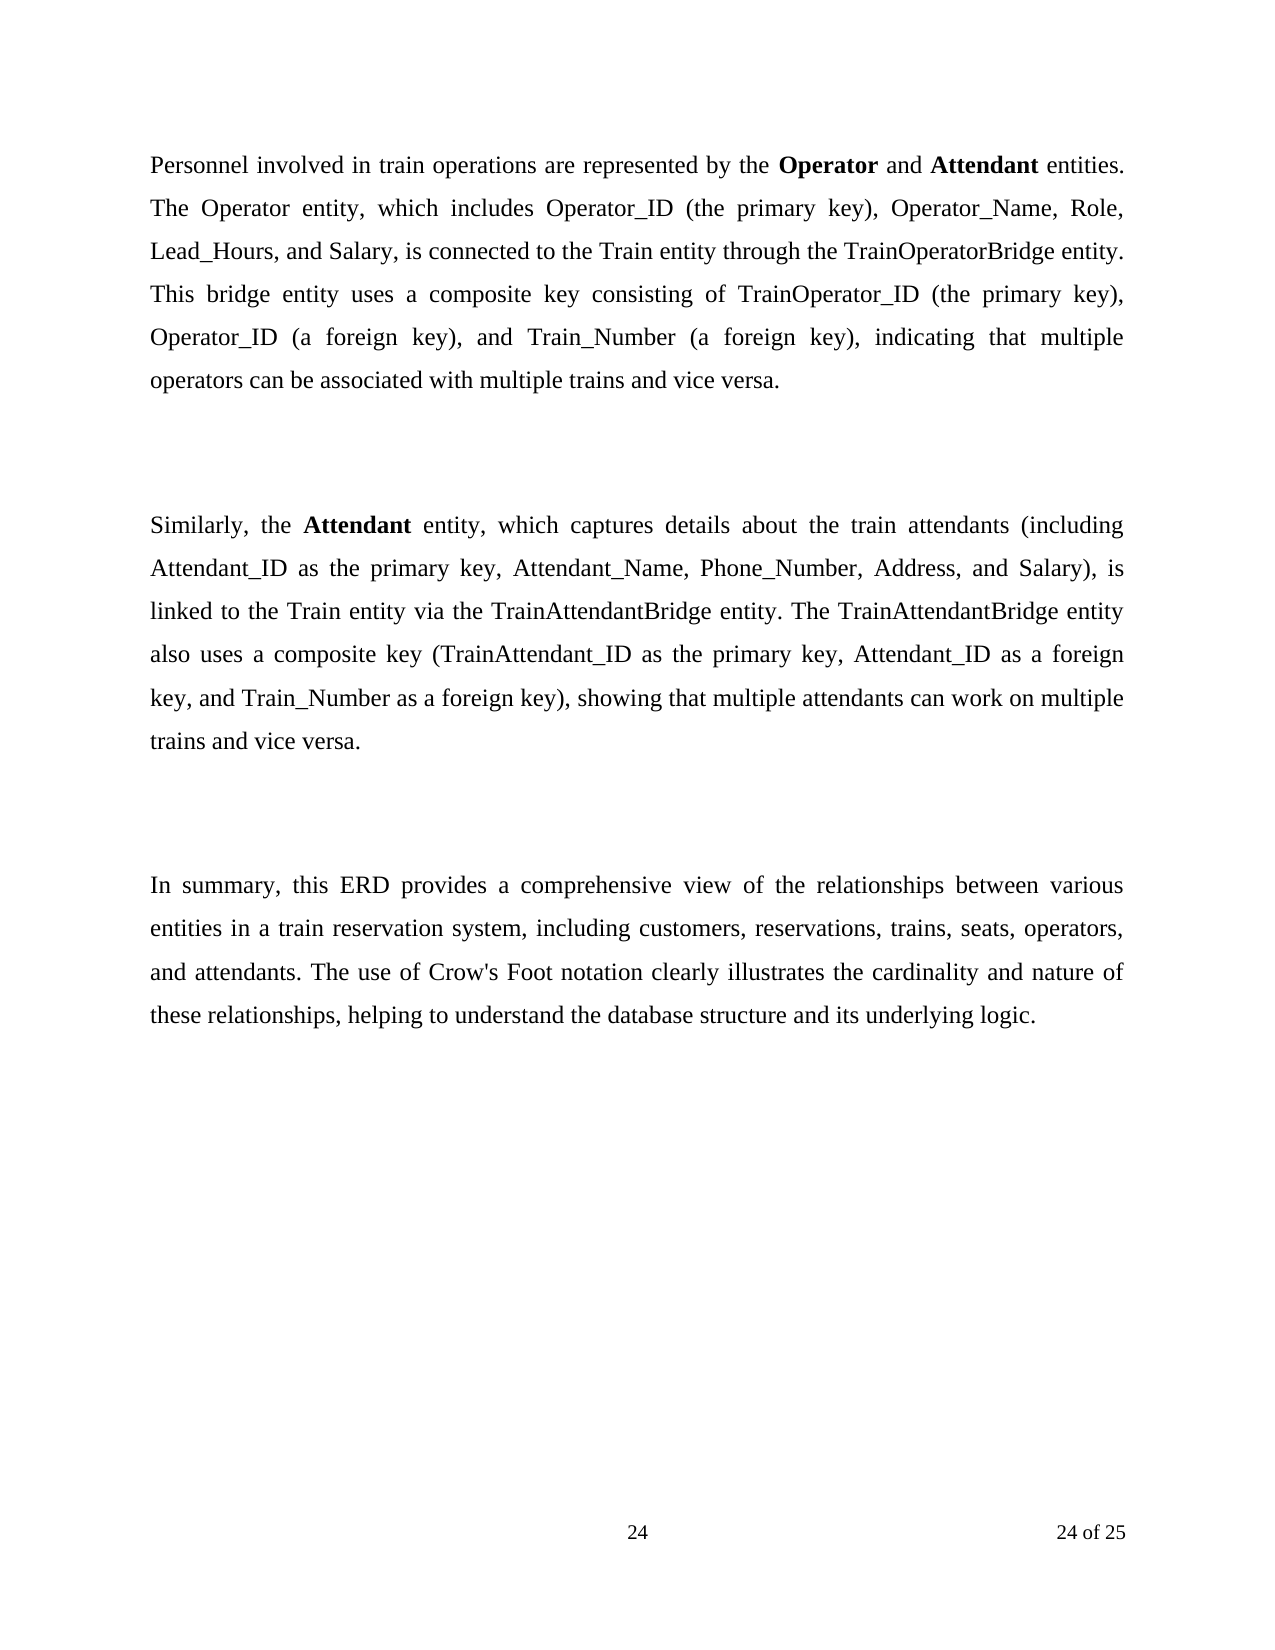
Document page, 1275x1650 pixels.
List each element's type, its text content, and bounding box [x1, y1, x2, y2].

text Similarly, the Attendant entity, which captures details about the train attendants (including Attendant_ID as the primary key, Attendant_Name, Phone_Number, Address, and Salary), is linked to the Train entity via the TrainAttendantBridge entity. The TrainAttendantBridge entity also uses a composite key (TrainAttendant_ID as the primary key, Attendant_ID as a foreign key, and Train_Number as a foreign key), showing that multiple attendants can work on multiple trains and vice versa. [150, 510, 1125, 754]
text Personnel involved in train operations are represented by the Operator and Attendant entities. The Operator entity, which includes Operator_ID (the primary key), Operator_Name, Role, Lead_Hours, and Salary, is connected to the Train entity through the TrainOperatorBridge entity. This bridge entity uses a composite key consisting of TrainOperator_ID (the primary key), Operator_ID (a foreign key), and Train_Number (a foreign key), indicating that multiple operators can be associated with multiple trains and vice versa. [150, 150, 1125, 394]
text In summary, this ERD provides a comprehensive view of the relationships between various entities in a train reservation system, including customers, reservations, trains, seats, operators, and attendants. The use of Crow's Foot notation clearly illustrates the cardinality and nature of these relationships, helping to understand the database structure and its underlying logic. [150, 870, 1125, 1028]
